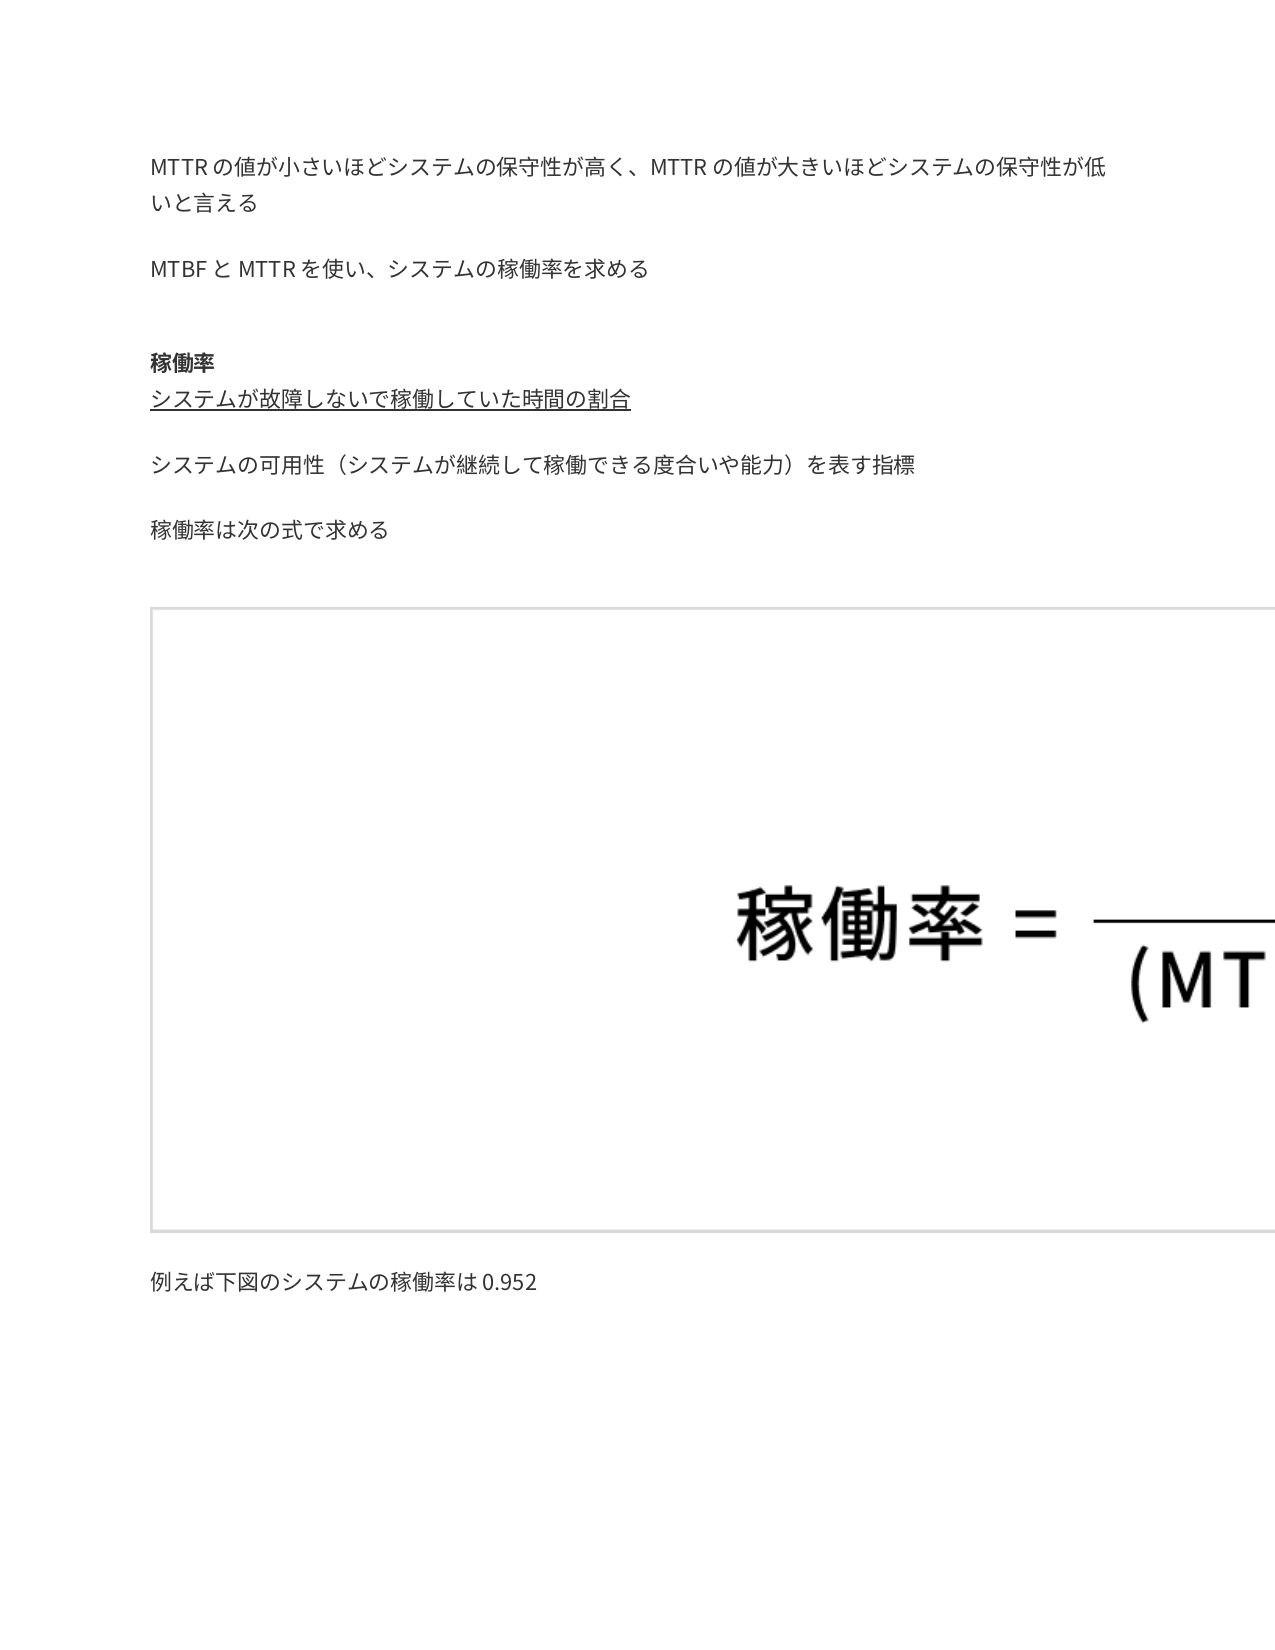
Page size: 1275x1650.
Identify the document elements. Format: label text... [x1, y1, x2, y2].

text MTTRの値が小さいほどシステムの保守性が高く、MTTRの値が大きいほどシステムの保守性が低いと言える [150, 150, 1125, 218]
text システムの可用性（システムが継続して稼働できる度合いや能力）を表す指標 [150, 448, 1125, 479]
picture [150, 607, 1275, 1233]
text 例えば下図のシステムの稼働率は0.952 [150, 1265, 1125, 1297]
text システムが故障しないで稼働していた時間の割合 [150, 382, 1125, 414]
text 稼働率 [150, 346, 1125, 378]
text MTBFとMTTRを使い、システムの稼働率を求める [150, 252, 1125, 283]
text 稼働率は次の式で求める [150, 513, 1125, 544]
